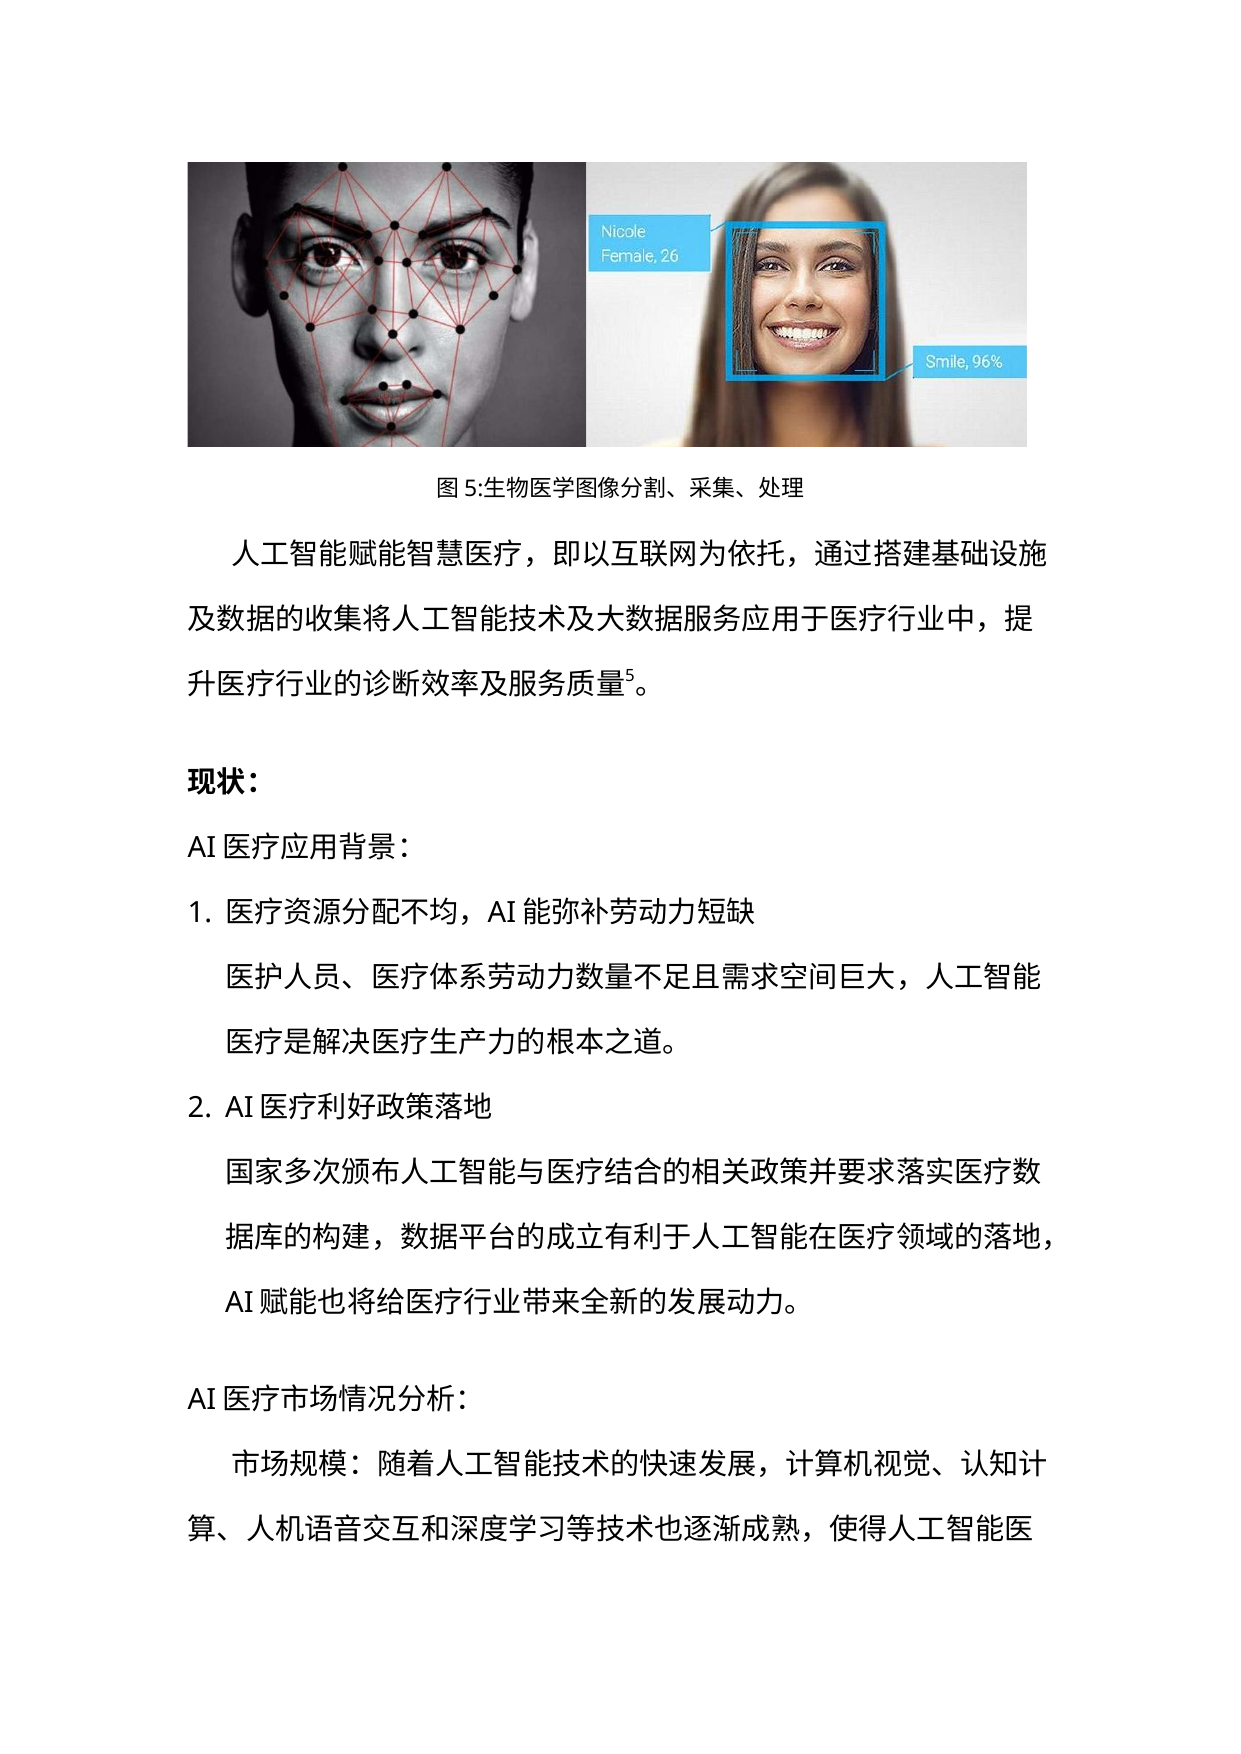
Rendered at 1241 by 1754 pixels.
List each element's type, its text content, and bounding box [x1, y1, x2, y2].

text AI医疗应用背景： [187, 812, 1053, 877]
list 国家多次颁布人工智能与医疗结合的相关政策并要求落实医疗数据库的构建，数据平台的成立有利于人工智能在医疗领域的落地，AI赋能也将给医疗行业带来全新的发展动力。 [225, 1137, 1053, 1332]
list 医疗资源分配不均，AI能弥补劳动力短缺 [187, 877, 1053, 942]
text 图5:生物医学图像分割、采集、处理 [187, 454, 1053, 519]
list 医护人员、医疗体系劳动力数量不足且需求空间巨大，人工智能医疗是解决医疗生产力的根本之道。 [225, 942, 1053, 1072]
text AI医疗市场情况分析： [187, 1364, 1053, 1429]
text 现状： [187, 747, 1053, 812]
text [187, 1429, 1053, 1559]
picture [187, 162, 1027, 447]
text 人工智能赋能智慧医疗，即以互联网为依托，通过搭建基础设施及数据的收集将人工智能技术及大数据服务应用于医疗行业中，提升医疗行业的诊断效率及服务质量5。 [187, 519, 1053, 714]
list AI医疗利好政策落地 [187, 1072, 1053, 1137]
